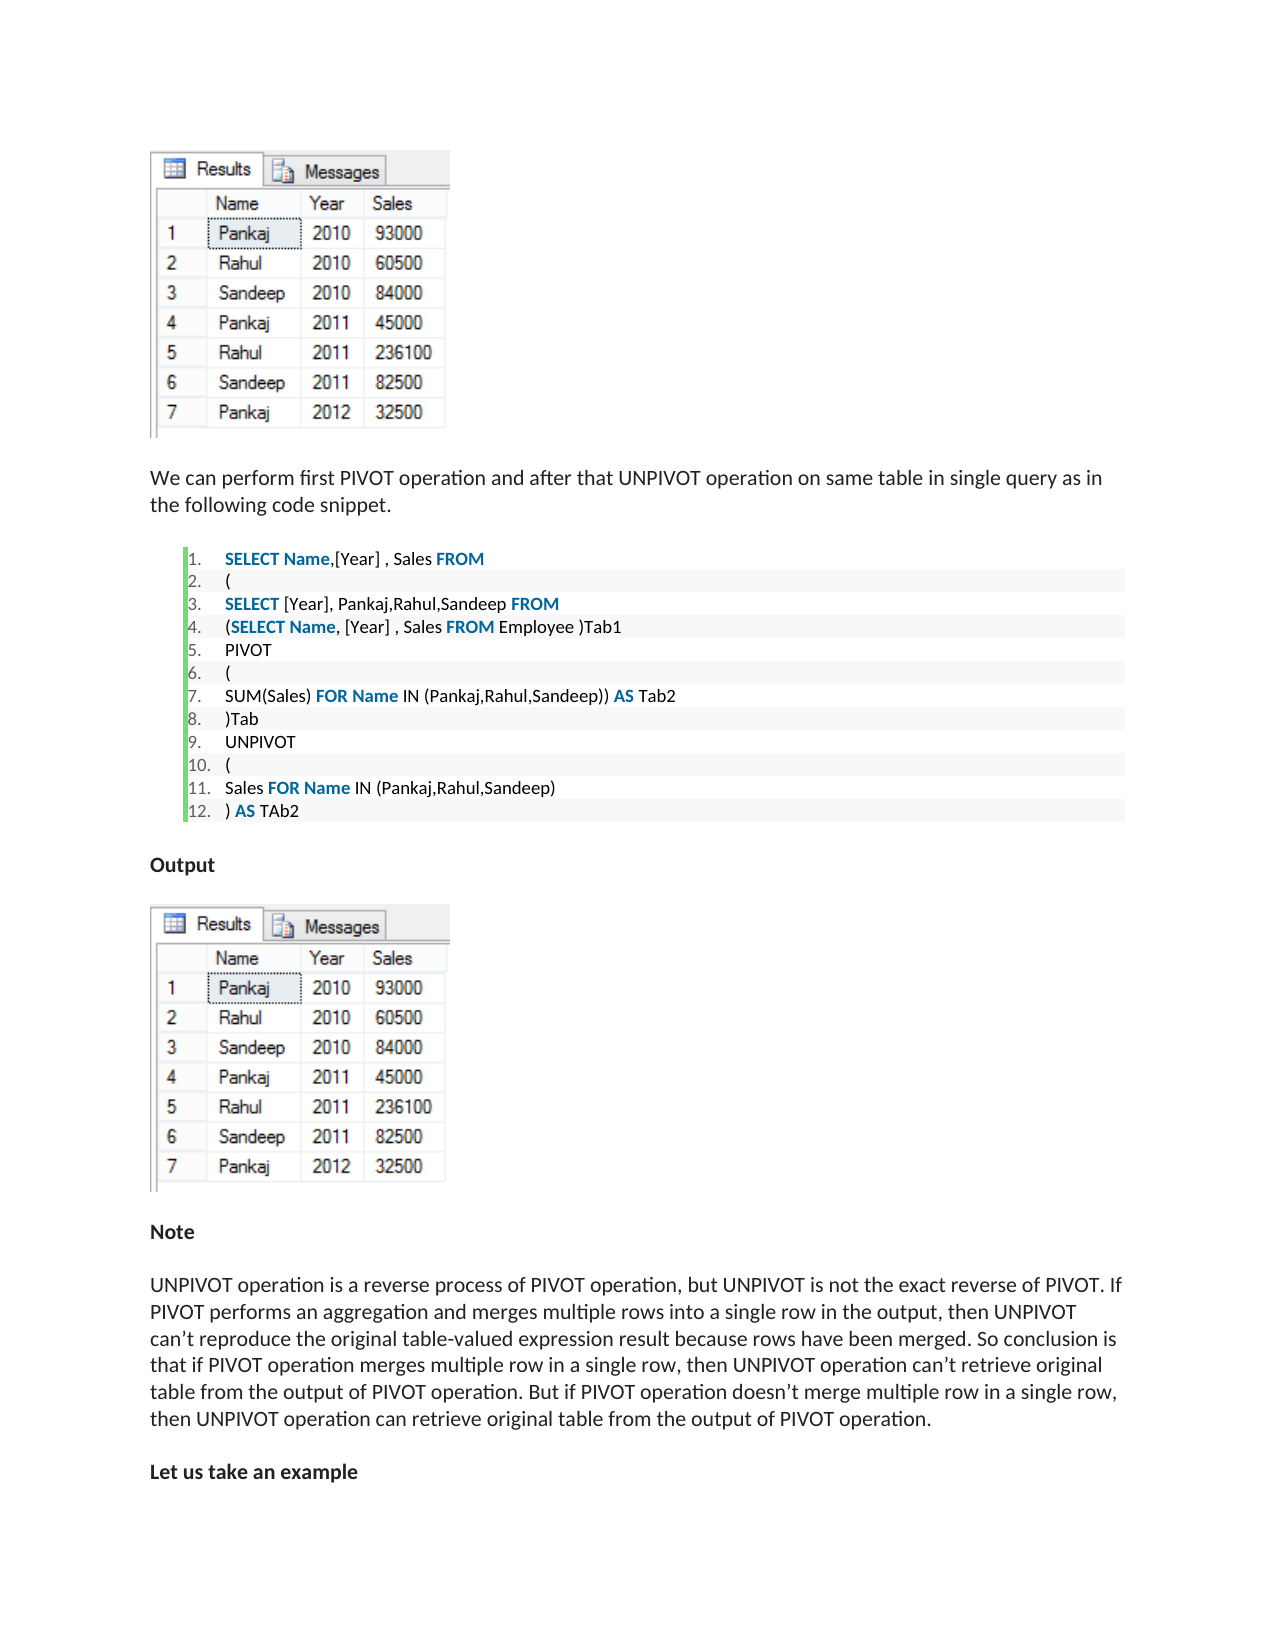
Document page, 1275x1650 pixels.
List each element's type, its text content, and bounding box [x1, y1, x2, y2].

list ( [188, 753, 1125, 776]
list (SELECT Name, [Year] , Sales FROM Employee )Tab1 [188, 615, 1125, 638]
list SUM(Sales) FOR Name IN (Pankaj,Rahul,Sandeep)) AS Tab2 [188, 684, 1125, 707]
list )Tab [188, 707, 1125, 730]
list ) AS TAb2 [188, 799, 1125, 822]
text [150, 150, 1125, 517]
list ( [188, 661, 1125, 684]
list SELECT [Year], Pankaj,Rahul,Sandeep FROM [188, 592, 1125, 615]
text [150, 851, 1125, 1485]
list PIVOT [188, 638, 1125, 661]
picture [150, 150, 451, 438]
list Sales FOR Name IN (Pankaj,Rahul,Sandeep) [188, 776, 1125, 799]
list SELECT Name,[Year] , Sales FROM [188, 547, 1125, 569]
picture [150, 904, 451, 1192]
list ( [188, 569, 1125, 592]
list UNPIVOT [188, 730, 1125, 753]
